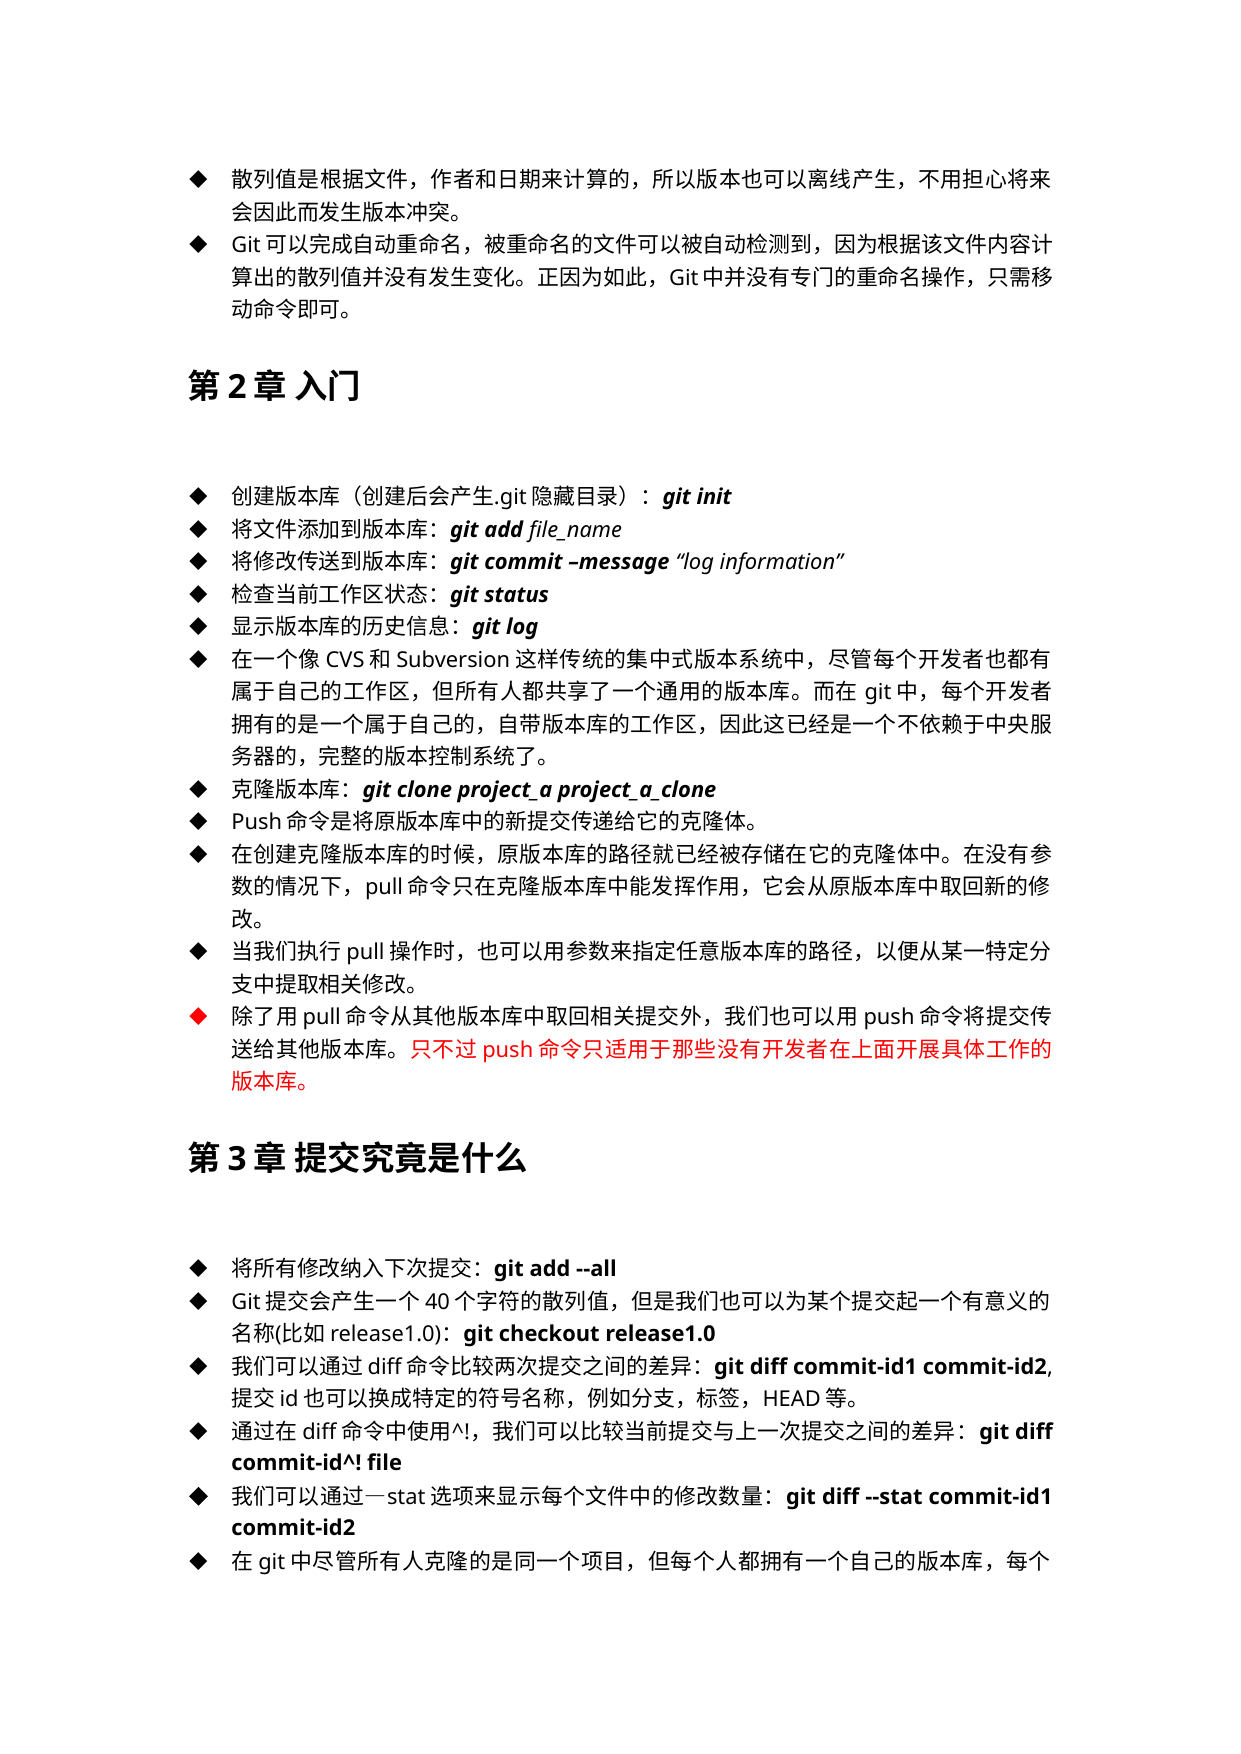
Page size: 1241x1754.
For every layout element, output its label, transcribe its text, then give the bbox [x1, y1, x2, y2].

list 散列值是根据文件，作者和日期来计算的，所以版本也可以离线产生，不用担心将来会因此而发生版本冲突。 [187, 162, 1053, 227]
list 克隆版本库：git clone project_a project_a_clone [187, 771, 1053, 804]
list 在创建克隆版本库的时候，原版本库的路径就已经被存储在它的克隆体中。在没有参数的情况下，pull命令只在克隆版本库中能发挥作用，它会从原版本库中取回新的修改。 [187, 836, 1053, 934]
list Git可以完成自动重命名，被重命名的文件可以被自动检测到，因为根据该文件内容计算出的散列值并没有发生变化。正因为如此，Git中并没有专门的重命名操作，只需移动命令即可。 [187, 227, 1053, 324]
list 将文件添加到版本库：git add file_name [187, 511, 1053, 544]
list 在git中尽管所有人克隆的是同一个项目，但每个人都拥有一个自己的版本库，每个版本库都有一个属于它自己的故事。这些版本库之间可以通过fetch, pull以及push操作来共享彼此的提交。除此之外，你也可以用merge命令将这些不同的历史重新合并在一起。 [187, 1543, 1053, 1576]
list 将所有修改纳入下次提交：git add --all [187, 1251, 1053, 1283]
list 我们可以通过—stat选项来显示每个文件中的修改数量：git diff --stat commit-id1 commit-id2 [187, 1478, 1053, 1543]
list 通过在diff命令中使用^!，我们可以比较当前提交与上一次提交之间的差异：git diff commit-id^! file [187, 1413, 1053, 1478]
list 除了用pull命令从其他版本库中取回相关提交外，我们也可以用push命令将提交传送给其他版本库。只不过push命令只适用于那些没有开发者在上面开展具体工作的版本库。 [187, 999, 1053, 1096]
list 将修改传送到版本库：git commit –message “log information” [187, 544, 1053, 576]
list 创建版本库（创建后会产生.git隐藏目录）：git init [187, 479, 1053, 511]
list Git提交会产生一个40个字符的散列值，但是我们也可以为某个提交起一个有意义的名称(比如release1.0)：git checkout release1.0 [187, 1283, 1053, 1348]
list 在一个像CVS和Subversion这样传统的集中式版本系统中，尽管每个开发者也都有属于自己的工作区，但所有人都共享了一个通用的版本库。而在git中，每个开发者拥有的是一个属于自己的，自带版本库的工作区，因此这已经是一个不依赖于中央服务器的，完整的版本控制系统了。 [187, 641, 1053, 771]
list Push命令是将原版本库中的新提交传递给它的克隆体。 [187, 804, 1053, 836]
list 检查当前工作区状态：git status [187, 576, 1053, 609]
list 显示版本库的历史信息：git log [187, 609, 1053, 641]
list 当我们执行pull操作时，也可以用参数来指定任意版本库的路径，以便从某一特定分支中提取相关修改。 [187, 934, 1053, 999]
list 我们可以通过diff命令比较两次提交之间的差异：git diff commit-id1 commit-id2, 提交id也可以换成特定的符号名称，例如分支，标签，HEAD等。 [187, 1348, 1053, 1413]
subtitle 第2章 入门 [187, 352, 1053, 417]
subtitle 第3章 提交究竟是什么 [187, 1123, 1053, 1188]
